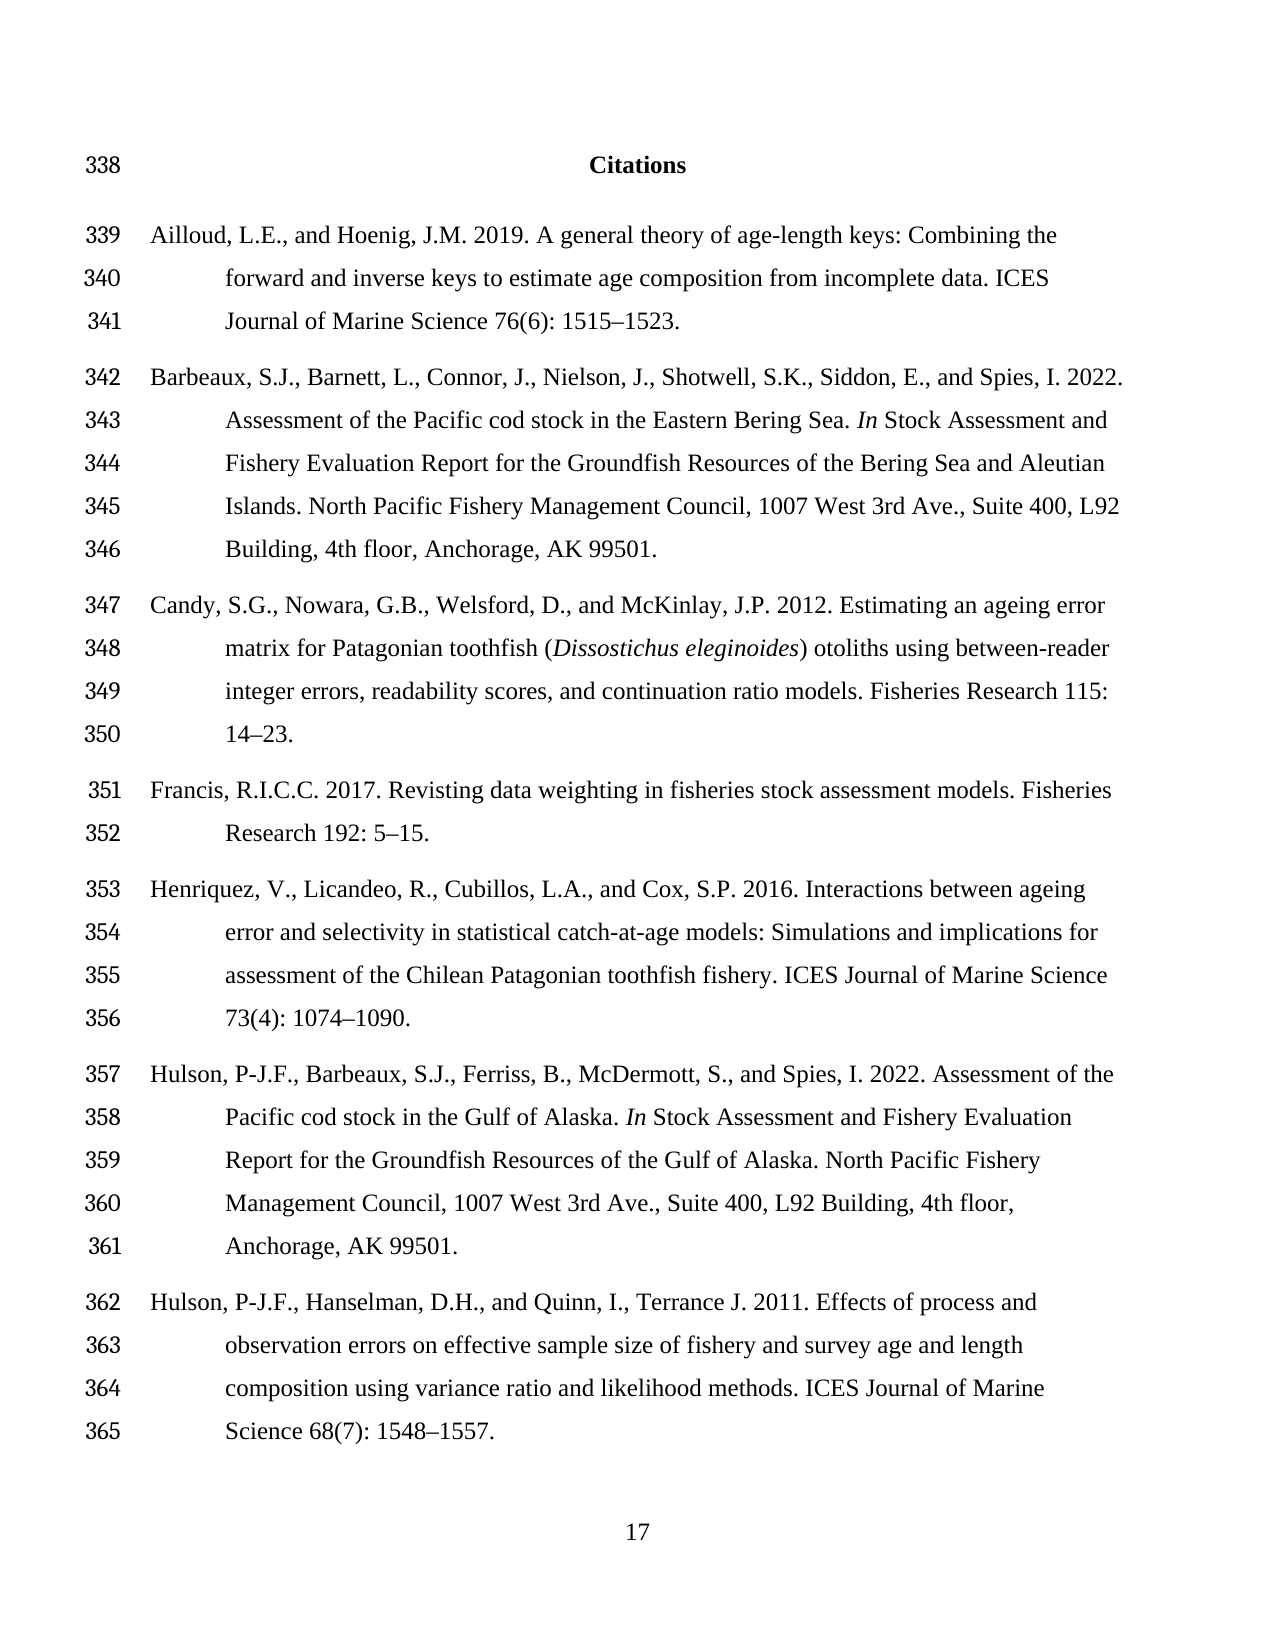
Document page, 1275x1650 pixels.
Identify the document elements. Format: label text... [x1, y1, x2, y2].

text Francis, R.I.C.C. 2017. Revisting data weighting in fisheries stock assessment models. Fisheries Research 192: 5–15. [150, 775, 1125, 847]
text Ailloud, L.E., and Hoenig, J.M. 2019. A general theory of age-length keys: Combining the forward and inverse keys to estimate age composition from incomplete data. ICES Journal of Marine Science 76(6): 1515–1523. [150, 220, 1125, 335]
text Hulson, P-J.F., Hanselman, D.H., and Quinn, I., Terrance J. 2011. Effects of process and observation errors on effective sample size of fishery and survey age and length composition using variance ratio and likelihood methods. ICES Journal of Marine Science 68(7): 1548–1557. [150, 1287, 1125, 1445]
subtitle Citations [150, 150, 1125, 179]
text Barbeaux, S.J., Barnett, L., Connor, J., Nielson, J., Shotwell, S.K., Siddon, E., and Spies, I. 2022. Assessment of the Pacific cod stock in the Eastern Bering Sea. In Stock Assessment and Fishery Evaluation Report for the Groundfish Resources of the Bering Sea and Aleutian Islands. North Pacific Fishery Management Council, 1007 West 3rd Ave., Suite 400, L92 Building, 4th floor, Anchorage, AK 99501. [150, 362, 1125, 563]
text Hulson, P-J.F., Barbeaux, S.J., Ferriss, B., McDermott, S., and Spies, I. 2022. Assessment of the Pacific cod stock in the Gulf of Alaska. In Stock Assessment and Fishery Evaluation Report for the Groundfish Resources of the Gulf of Alaska. North Pacific Fishery Management Council, 1007 West 3rd Ave., Suite 400, L92 Building, 4th floor, Anchorage, AK 99501. [150, 1059, 1125, 1260]
text Candy, S.G., Nowara, G.B., Welsford, D., and McKinlay, J.P. 2012. Estimating an ageing error matrix for Patagonian toothfish (Dissostichus eleginoides) otoliths using between-reader integer errors, readability scores, and continuation ratio models. Fisheries Research 115: 14–23. [150, 590, 1125, 748]
text Henriquez, V., Licandeo, R., Cubillos, L.A., and Cox, S.P. 2016. Interactions between ageing error and selectivity in statistical catch-at-age models: Simulations and implications for assessment of the Chilean Patagonian toothfish fishery. ICES Journal of Marine Science 73(4): 1074–1090. [150, 874, 1125, 1032]
